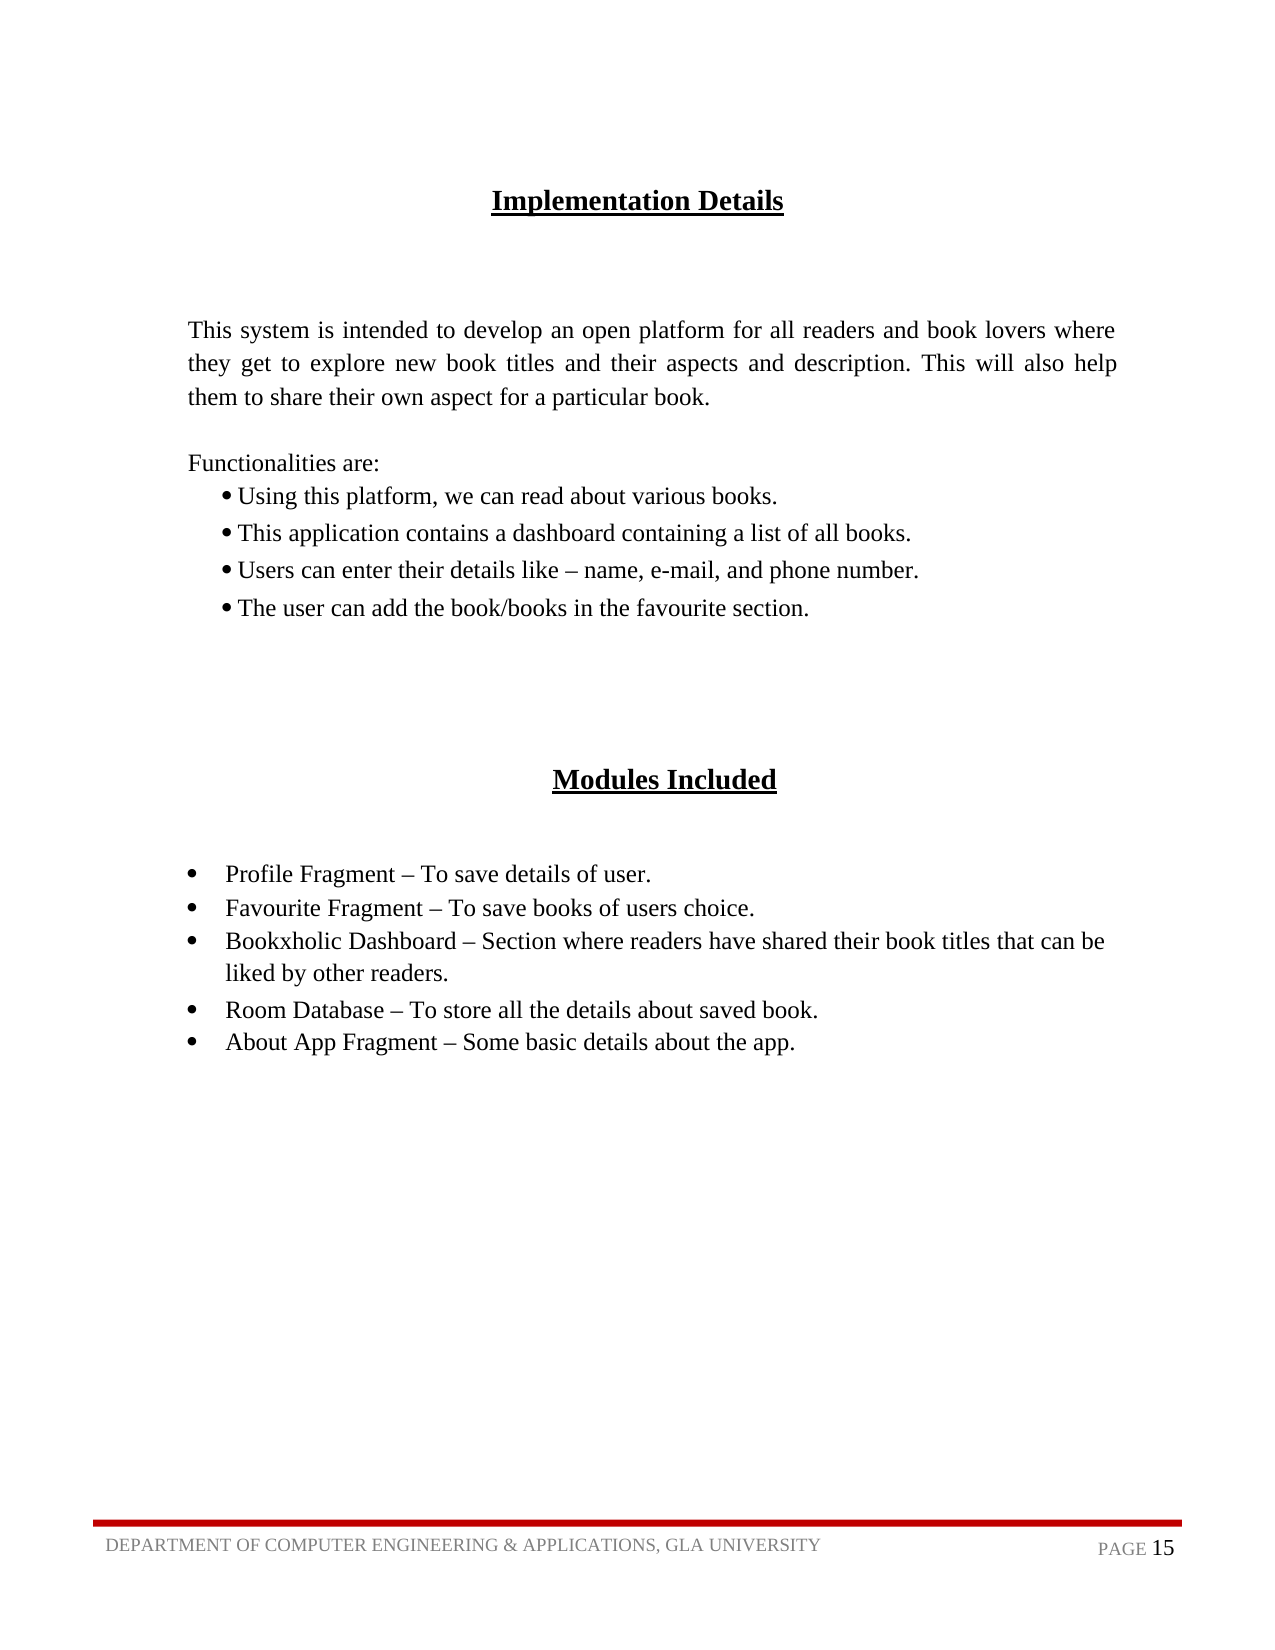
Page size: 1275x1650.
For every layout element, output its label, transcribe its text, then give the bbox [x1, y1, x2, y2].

list About App Fragment – Some basic details about the app. [188, 1027, 1198, 1057]
list Bookxholic Dashboard – Section where readers have shared their book titles that can be liked by other readers. [188, 926, 1112, 987]
list Users can enter their details like – name, e-mail, and phone number. [222, 555, 1198, 584]
list Room Database – To store all the details about saved book. [188, 995, 1112, 1024]
list The user can add the book/books in the favourite section. [222, 593, 1198, 622]
subtitle Modules Included [204, 762, 1125, 796]
list This application contains a dashboard containing a list of all books. [222, 518, 1198, 547]
text This system is intended to develop an open platform for all readers and book lovers where they get to explore new book titles and their aspects and description. This will also help them to share their own aspect for a particular book. [188, 316, 1117, 410]
list Using this platform, we can read about various books. [222, 481, 1198, 510]
text Functionalities are: [188, 448, 1198, 476]
subtitle Implementation Details [150, 183, 1125, 217]
list Profile Fragment – To save details of user. [188, 859, 1198, 888]
list Favourite Fragment – To save books of users choice. [188, 893, 1198, 922]
